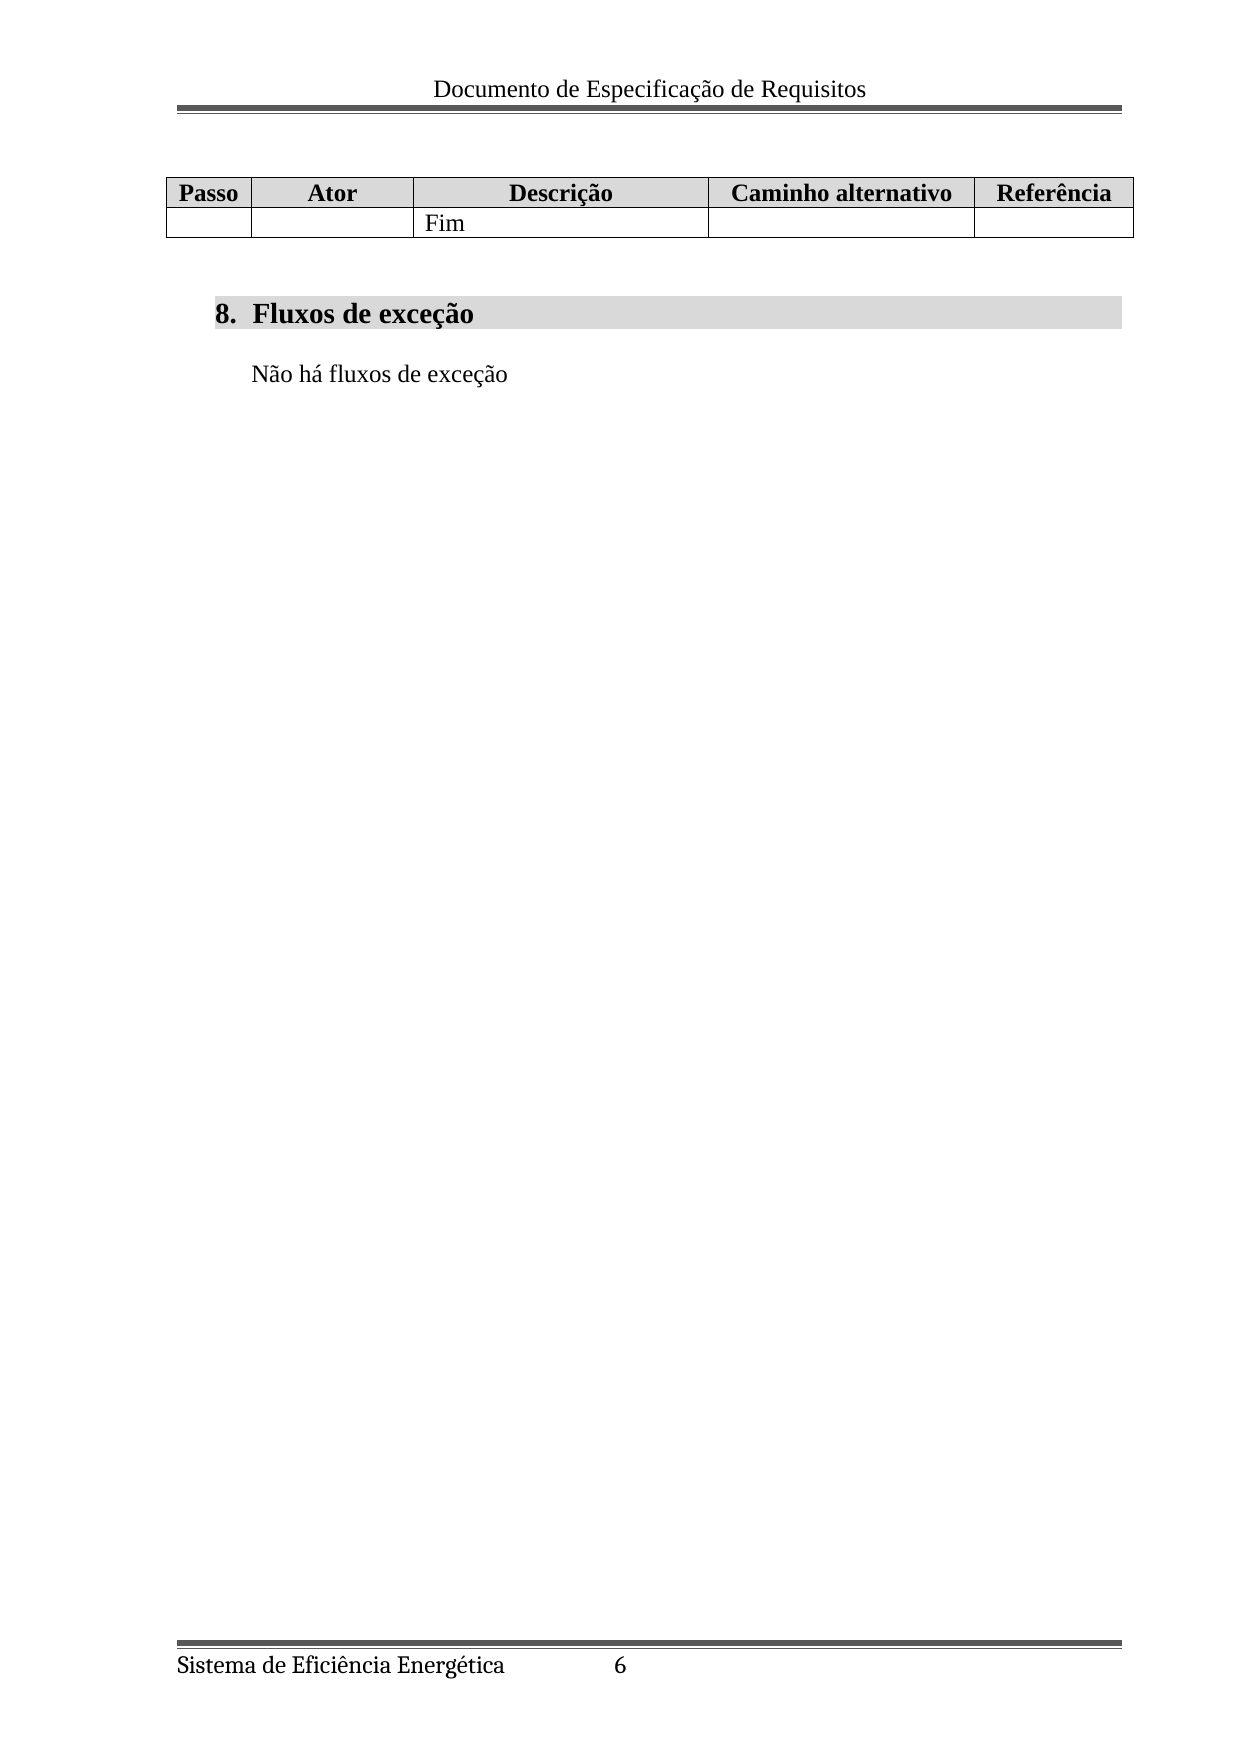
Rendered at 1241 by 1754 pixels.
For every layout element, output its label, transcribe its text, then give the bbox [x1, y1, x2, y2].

text Não há fluxos de exceção [177, 359, 1122, 388]
table_header Ator [252, 178, 413, 207]
table_cell [975, 208, 1133, 237]
table_header Descrição [414, 178, 708, 207]
subtitle Fluxos de exceção [215, 296, 1122, 329]
table_header Passo [167, 178, 251, 207]
table_cell Fim [414, 208, 708, 237]
table_cell [709, 208, 974, 237]
table_cell [252, 208, 413, 237]
table_cell [167, 208, 251, 237]
table_header Referência [975, 178, 1133, 207]
table_header Caminho alternativo [709, 178, 974, 207]
